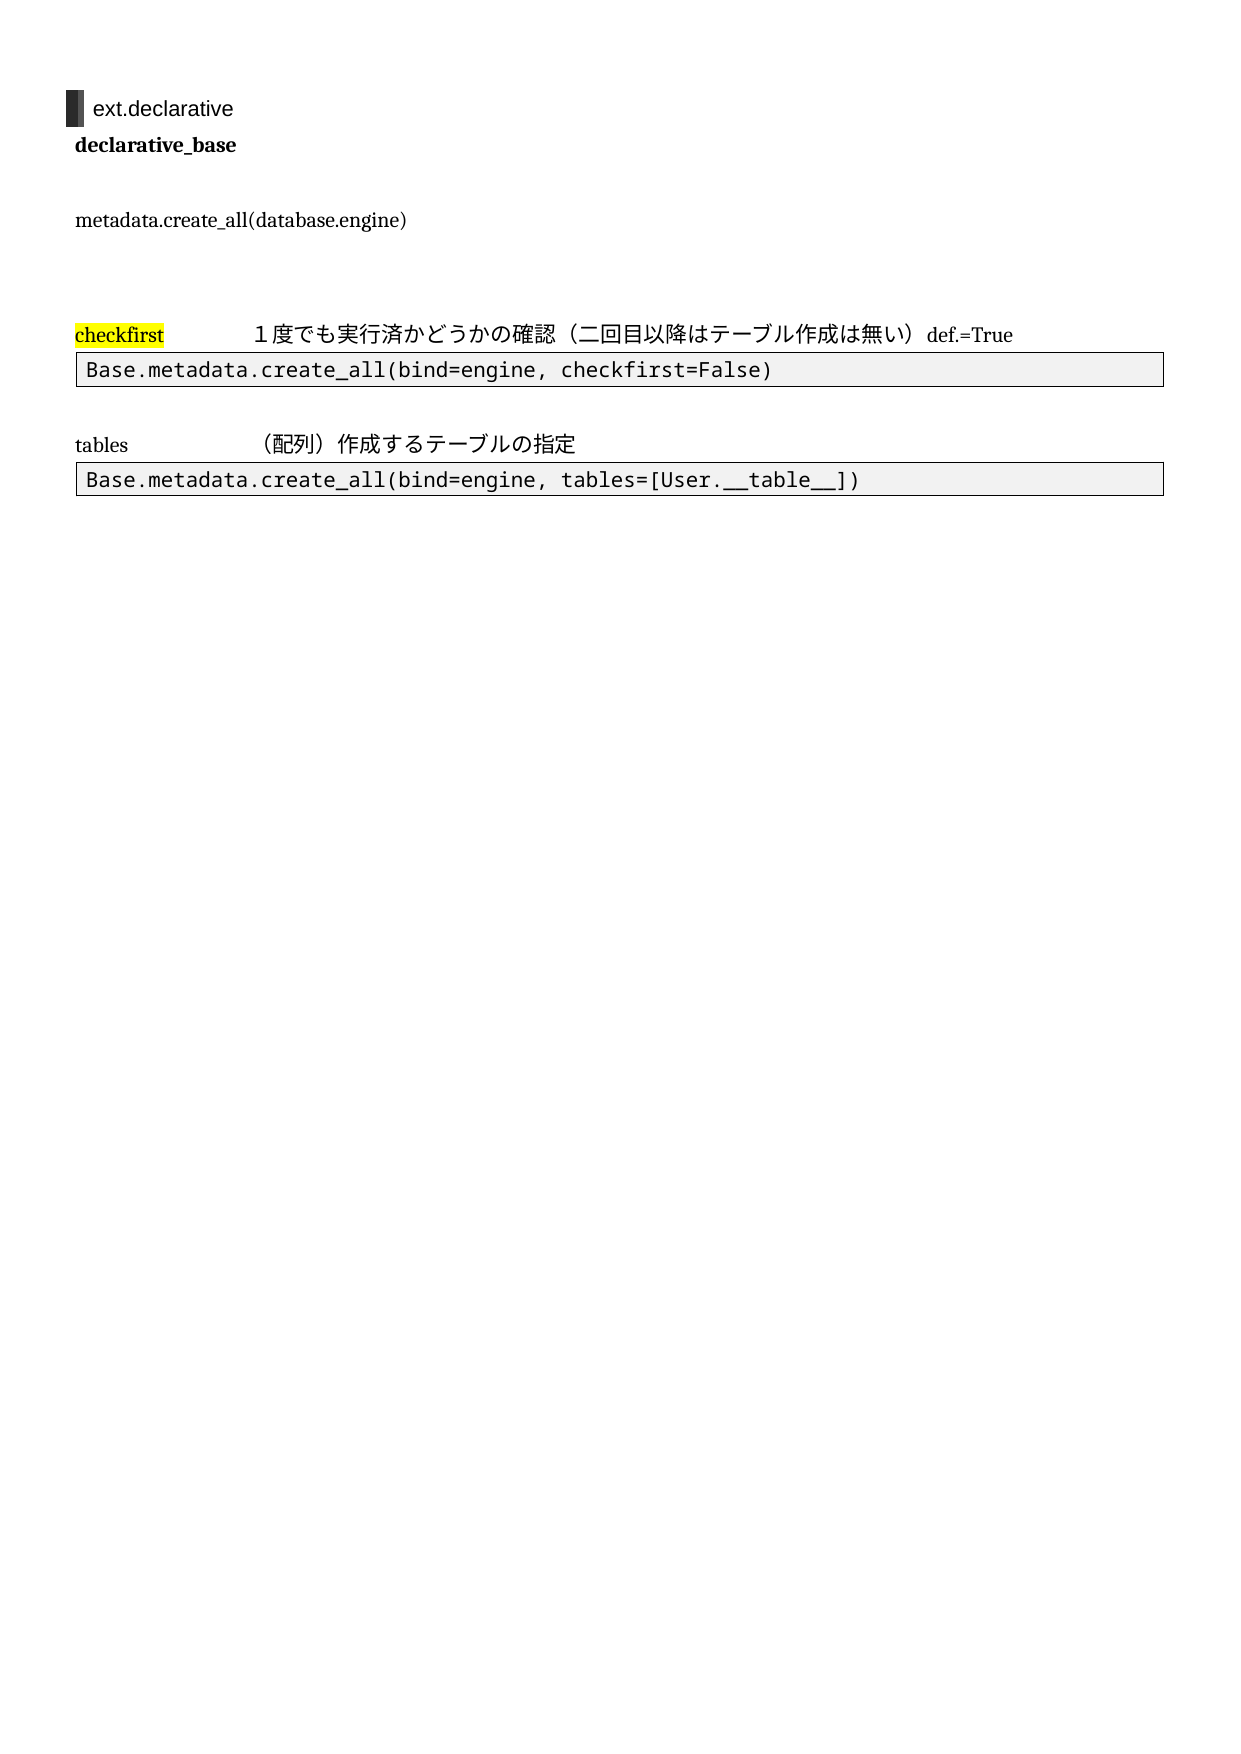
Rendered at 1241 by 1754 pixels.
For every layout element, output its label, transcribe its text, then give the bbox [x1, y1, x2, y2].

text tables （配列）作成するテーブルの指定 [75, 424, 1165, 462]
text checkfirst １度でも実行済かどうかの確認（二回目以降はテーブル作成は無い）def.=True [75, 314, 1165, 352]
subtitle declarative_base [75, 127, 1165, 164]
text Base.metadata.create_all(bind=engine, checkfirst=False) [77, 353, 1163, 386]
subtitle ext.declarative [59, 89, 1154, 127]
text metadata.create_all(database.engine) [75, 202, 1165, 239]
text Base.metadata.create_all(bind=engine, tables=[User.__table__]) [77, 463, 1163, 495]
